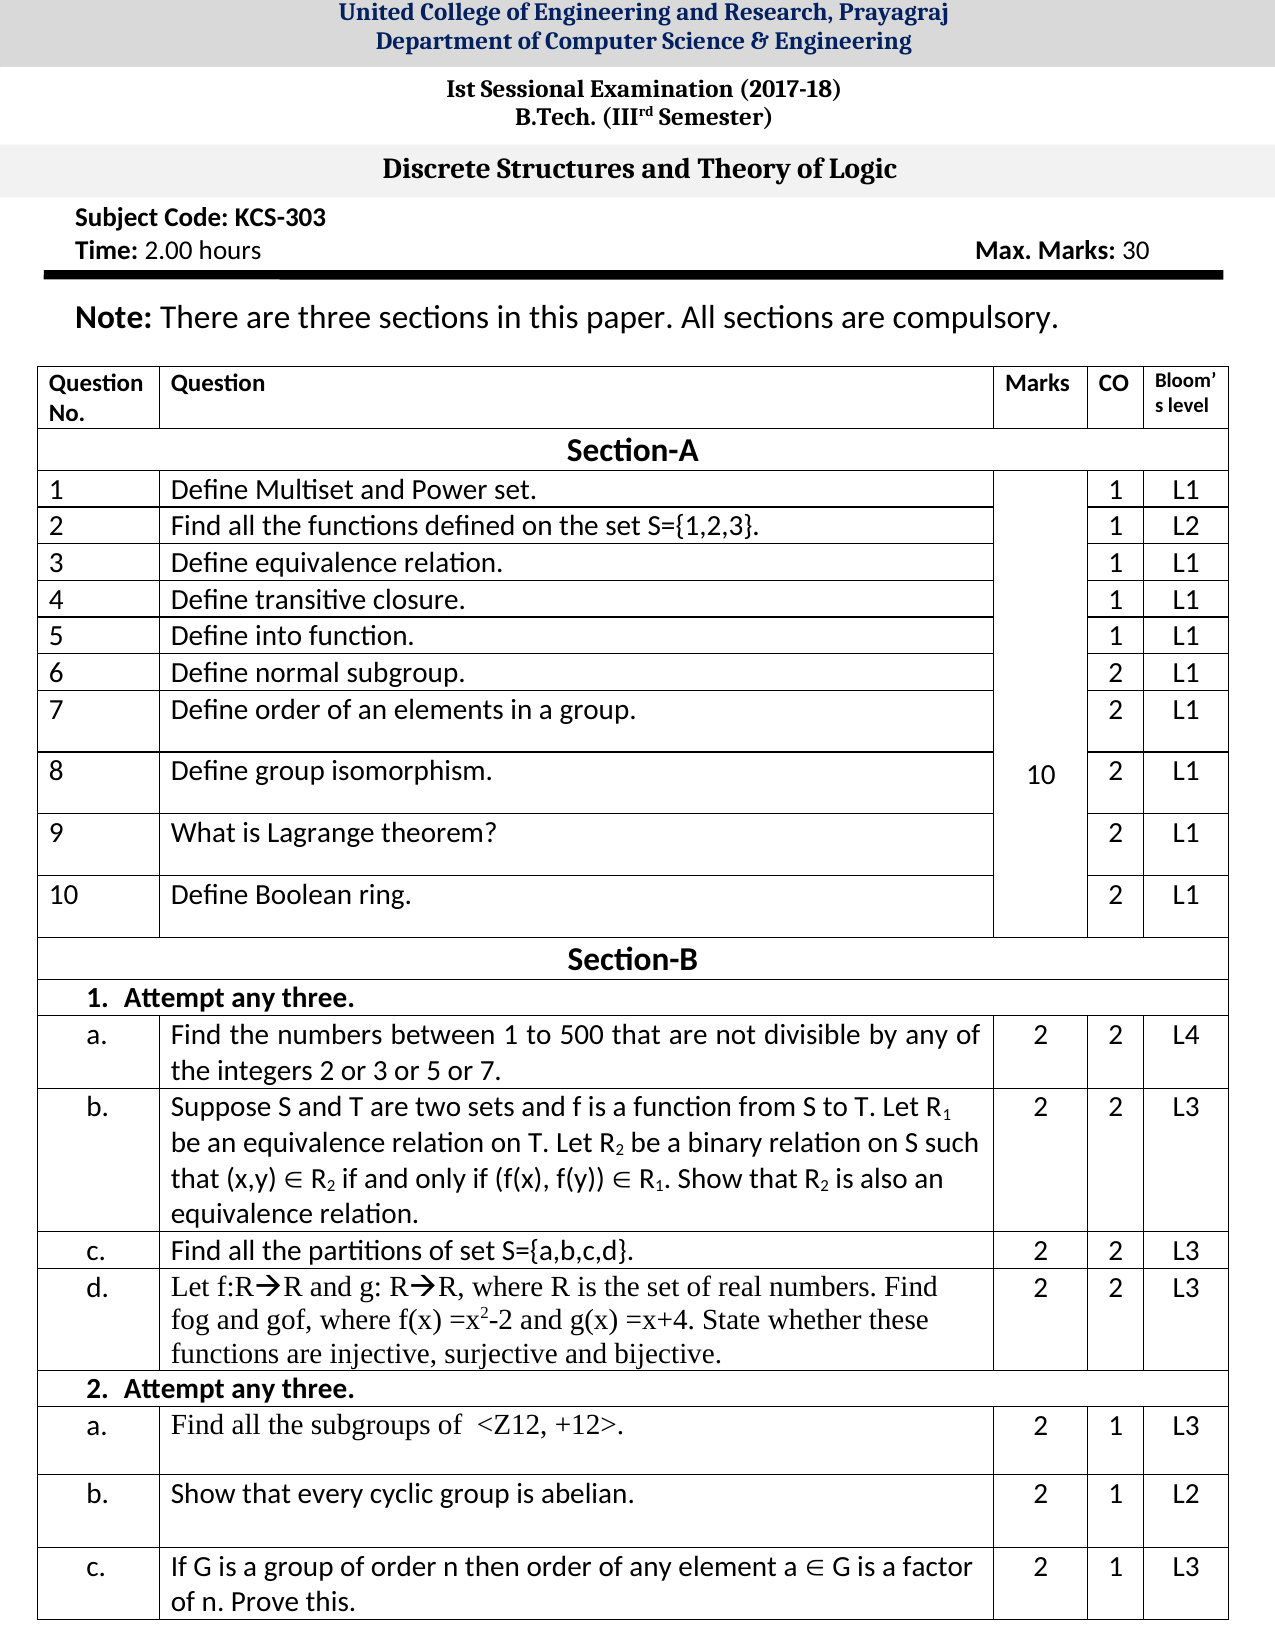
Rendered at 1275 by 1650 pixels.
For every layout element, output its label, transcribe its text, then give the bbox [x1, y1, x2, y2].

table_cell [38, 1407, 159, 1474]
table_cell 8 [38, 753, 159, 813]
table_cell Define group isomorphism. [160, 753, 993, 813]
table_cell [38, 1232, 159, 1268]
table_cell 10 [38, 876, 159, 937]
table_cell 1 [1088, 1548, 1143, 1619]
table_cell 2 [994, 1232, 1087, 1268]
text Subject Code: KCS-303 [75, 200, 1230, 233]
table_cell Let f:RR and g: RR, where R is the set of real numbers. Find fog and gof, where f(x) =x2-2 and g(x) =x+4. State whether these functions are injective, surjective and bijective. [160, 1269, 993, 1369]
table_cell [38, 1548, 159, 1619]
table_cell L1 [1144, 544, 1228, 580]
table_cell Define into function. [160, 618, 993, 653]
table_cell Find the numbers between 1 to 500 that are not divisible by any of the integers 2 or 3 or 5 or 7. [160, 1016, 993, 1087]
table_cell 10 [994, 471, 1087, 937]
table_cell What is Lagrange theorem? [160, 814, 993, 875]
table_cell 2 [994, 1016, 1087, 1087]
table_header Question [160, 367, 993, 428]
table_cell L3 [1144, 1548, 1228, 1619]
table_cell 1 [1088, 508, 1143, 543]
table_cell Show that every cyclic group is abelian. [160, 1475, 993, 1547]
table_cell 5 [38, 618, 159, 653]
table_cell 9 [38, 814, 159, 875]
table_cell L1 [1144, 753, 1228, 813]
table_cell 1 [1088, 581, 1143, 616]
table_cell Define order of an elements in a group. [160, 691, 993, 751]
table_cell L1 [1144, 581, 1228, 616]
table_cell L4 [1144, 1016, 1228, 1087]
table_cell Section-B [38, 938, 1228, 978]
table_cell 1 [1088, 1407, 1143, 1474]
table_cell 2 [994, 1269, 1087, 1369]
table_cell L2 [1144, 508, 1228, 543]
table_cell [38, 1016, 159, 1087]
table_cell Define Multiset and Power set. [160, 471, 993, 506]
table_cell 2 [1088, 814, 1143, 875]
table_cell L1 [1144, 618, 1228, 653]
table_cell 2 [1088, 1016, 1143, 1087]
table_cell Attempt any three. [38, 1371, 1228, 1406]
table_cell Define Boolean ring. [160, 876, 993, 937]
table_cell Find all the subgroups of <Z12, +12>. [160, 1407, 993, 1474]
table_cell If G is a group of order n then order of any element a G is a factor of n. Prove this. [160, 1548, 993, 1619]
table_header Bloom’s level [1144, 367, 1228, 428]
table_cell L3 [1144, 1232, 1228, 1268]
table_cell 3 [38, 544, 159, 580]
table_cell [38, 1269, 159, 1369]
table_header Question No. [38, 367, 159, 428]
table_cell L3 [1144, 1089, 1228, 1231]
table_cell 2 [1088, 1089, 1143, 1231]
table_cell 4 [38, 581, 159, 616]
table_cell Find all the partitions of set S={a,b,c,d}. [160, 1232, 993, 1268]
table_cell 2 [1088, 691, 1143, 751]
table_cell 2 [994, 1407, 1087, 1474]
table_cell L1 [1144, 814, 1228, 875]
text Note: There are three sections in this paper. All sections are compulsory. [75, 296, 1230, 337]
table_cell 7 [38, 691, 159, 751]
table_cell 2 [1088, 1269, 1143, 1369]
table_cell 2 [994, 1475, 1087, 1547]
table_header Marks [994, 367, 1087, 428]
table_cell Find all the functions defined on the set S={1,2,3}. [160, 508, 993, 543]
table_cell 2 [38, 508, 159, 543]
table_header CO [1088, 367, 1143, 428]
table_cell Suppose S and T are two sets and f is a function from S to T. Let R1 be an equivalence relation on T. Let R2 be a binary relation on S such that (x,y) R2 if and only if (f(x), f(y)) R1. Show that R2 is also an equivalence relation. [160, 1089, 993, 1231]
table_cell 1 [1088, 544, 1143, 580]
table_cell Define normal subgroup. [160, 654, 993, 690]
table_cell Section-A [38, 429, 1228, 470]
table_cell 1 [1088, 618, 1143, 653]
table_cell L2 [1144, 1475, 1228, 1547]
table_cell 2 [1088, 654, 1143, 690]
table_cell Define equivalence relation. [160, 544, 993, 580]
text Time: 2.00 hours Max. Marks: 30 [75, 233, 1230, 266]
table_cell 1 [38, 471, 159, 506]
table_cell 2 [994, 1548, 1087, 1619]
table_cell [38, 1475, 159, 1547]
table_cell L1 [1144, 471, 1228, 506]
table_cell Define transitive closure. [160, 581, 993, 616]
table_cell 2 [994, 1089, 1087, 1231]
table_cell 1 [1088, 471, 1143, 506]
table_cell 6 [38, 654, 159, 690]
table_cell 2 [1088, 1232, 1143, 1268]
table_cell Attempt any three. [38, 980, 1228, 1015]
table_cell L3 [1144, 1407, 1228, 1474]
table_cell 2 [1088, 876, 1143, 937]
table_cell 1 [1088, 1475, 1143, 1547]
table_cell L1 [1144, 654, 1228, 690]
table_cell [38, 1089, 159, 1231]
table_cell L1 [1144, 691, 1228, 751]
table_cell L3 [1144, 1269, 1228, 1369]
table_cell L1 [1144, 876, 1228, 937]
table_cell 2 [1088, 753, 1143, 813]
